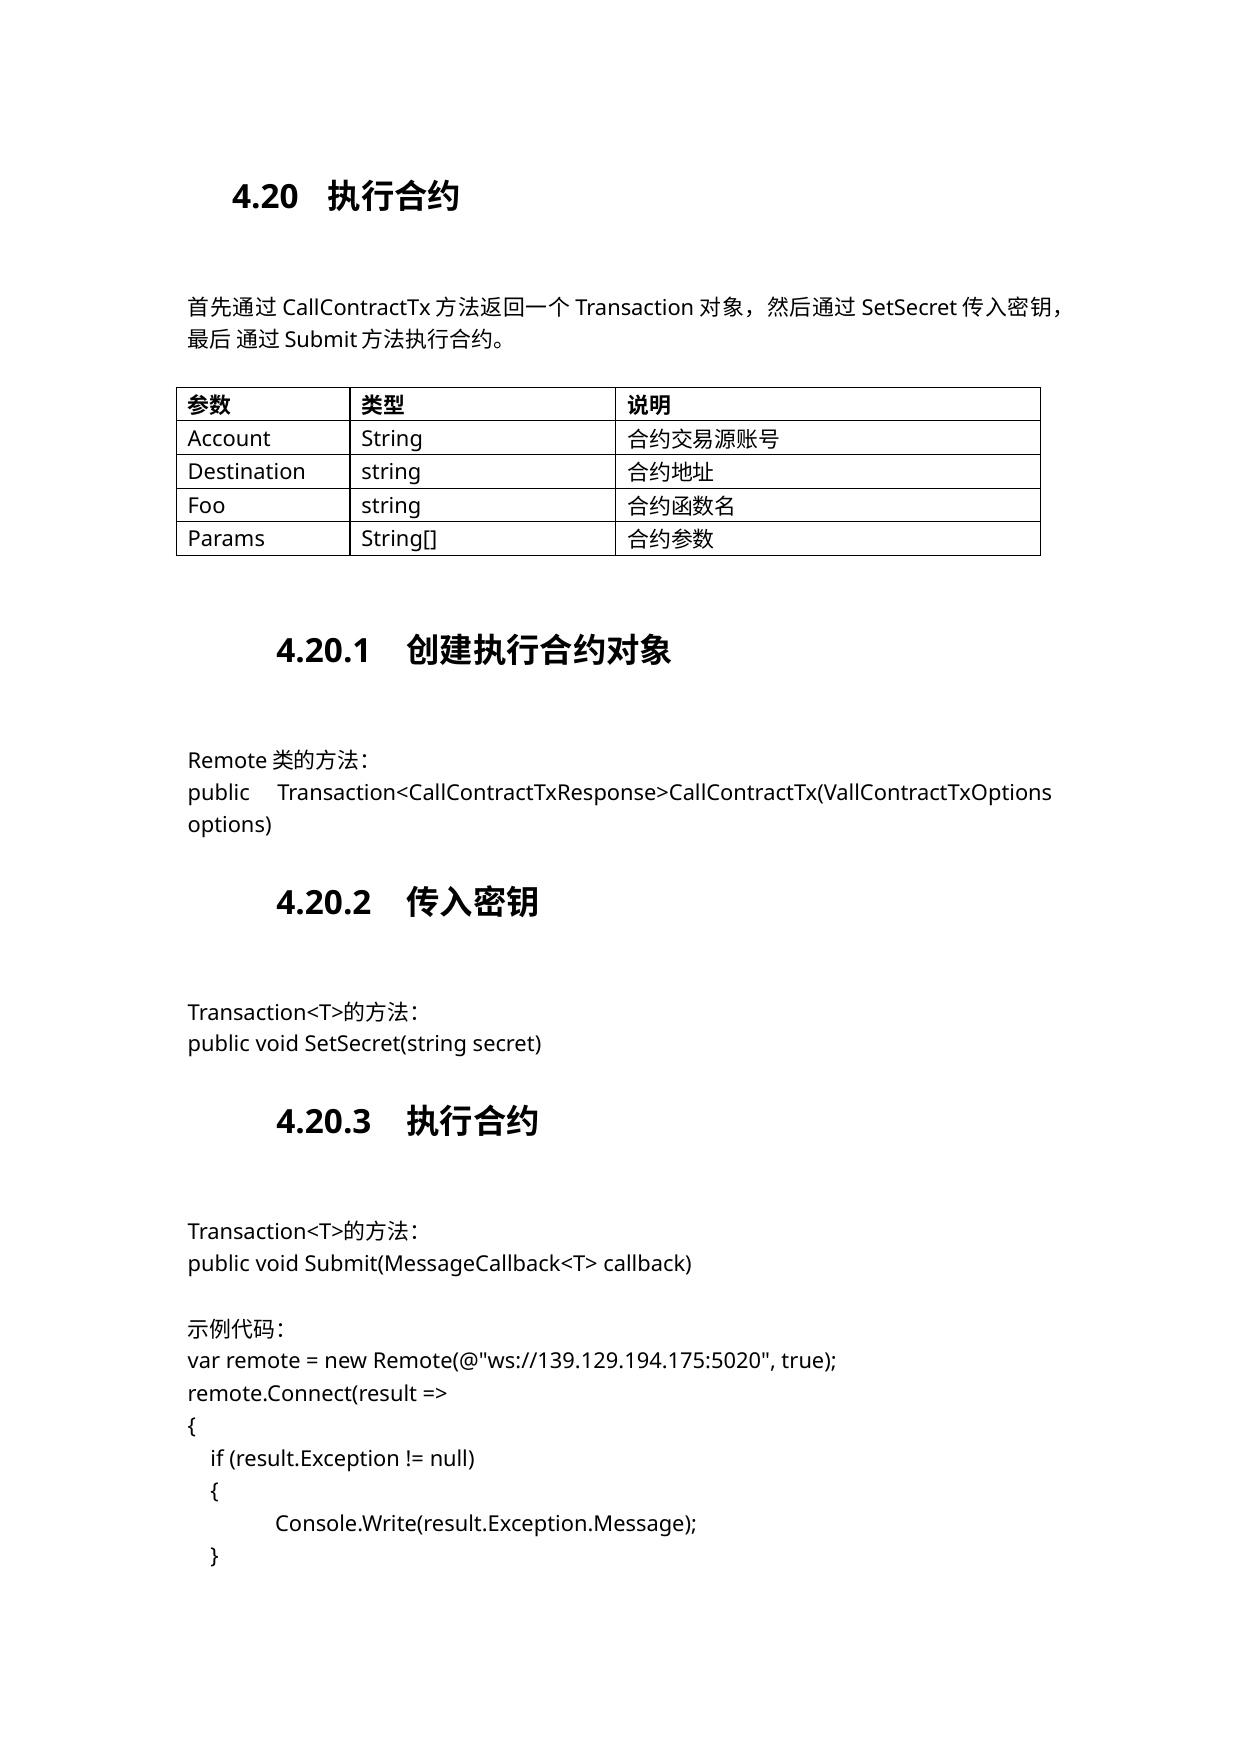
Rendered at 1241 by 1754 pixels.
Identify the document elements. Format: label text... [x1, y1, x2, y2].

table_cell 合约交易源账号 [616, 421, 1040, 454]
table_cell String[] [351, 522, 615, 554]
text { [187, 1474, 1053, 1507]
table_cell Params [177, 522, 349, 554]
table_cell Account [177, 421, 349, 454]
text Console.Write(result.Exception.Message); [187, 1507, 1053, 1539]
table_cell Destination [177, 455, 349, 487]
subtitle 传入密钥 [276, 867, 1053, 932]
text Transaction<T>的方法： [187, 994, 1053, 1027]
text remote.Connect(result => [187, 1377, 1053, 1409]
table_header 参数 [177, 388, 349, 420]
text if (result.Exception != null) [187, 1442, 1053, 1474]
table_cell 合约地址 [616, 455, 1040, 487]
text public Transaction<CallContractTxResponse>CallContractTx(VallContractTxOptions options) [187, 775, 1053, 840]
text public void SetSecret(string secret) [187, 1027, 1053, 1059]
text var remote = new Remote(@"ws://139.129.194.175:5020", true); [187, 1344, 1053, 1377]
text public void Submit(MessageCallback<T> callback) [187, 1247, 1053, 1279]
subtitle 创建执行合约对象 [276, 615, 1053, 680]
text 首先通过CallContractTx方法返回一个Transaction对象，然后通过SetSecret传入密钥，最后 通过Submit方法执行合约。 [187, 289, 1053, 354]
subtitle 执行合约 [276, 1087, 1053, 1152]
table_cell 合约函数名 [616, 489, 1040, 521]
text 示例代码： [187, 1312, 1053, 1344]
text } [187, 1539, 1053, 1572]
text Remote类的方法： [187, 743, 1053, 775]
text { [187, 1409, 1053, 1442]
subtitle 执行合约 [232, 162, 1053, 227]
table_cell Foo [177, 489, 349, 521]
text Transaction<T>的方法： [187, 1214, 1053, 1247]
table_cell String [351, 421, 615, 454]
table_cell string [351, 455, 615, 487]
table_header 类型 [351, 388, 615, 420]
table_header 说明 [616, 388, 1040, 420]
table_cell string [351, 489, 615, 521]
table_cell 合约参数 [616, 522, 1040, 554]
